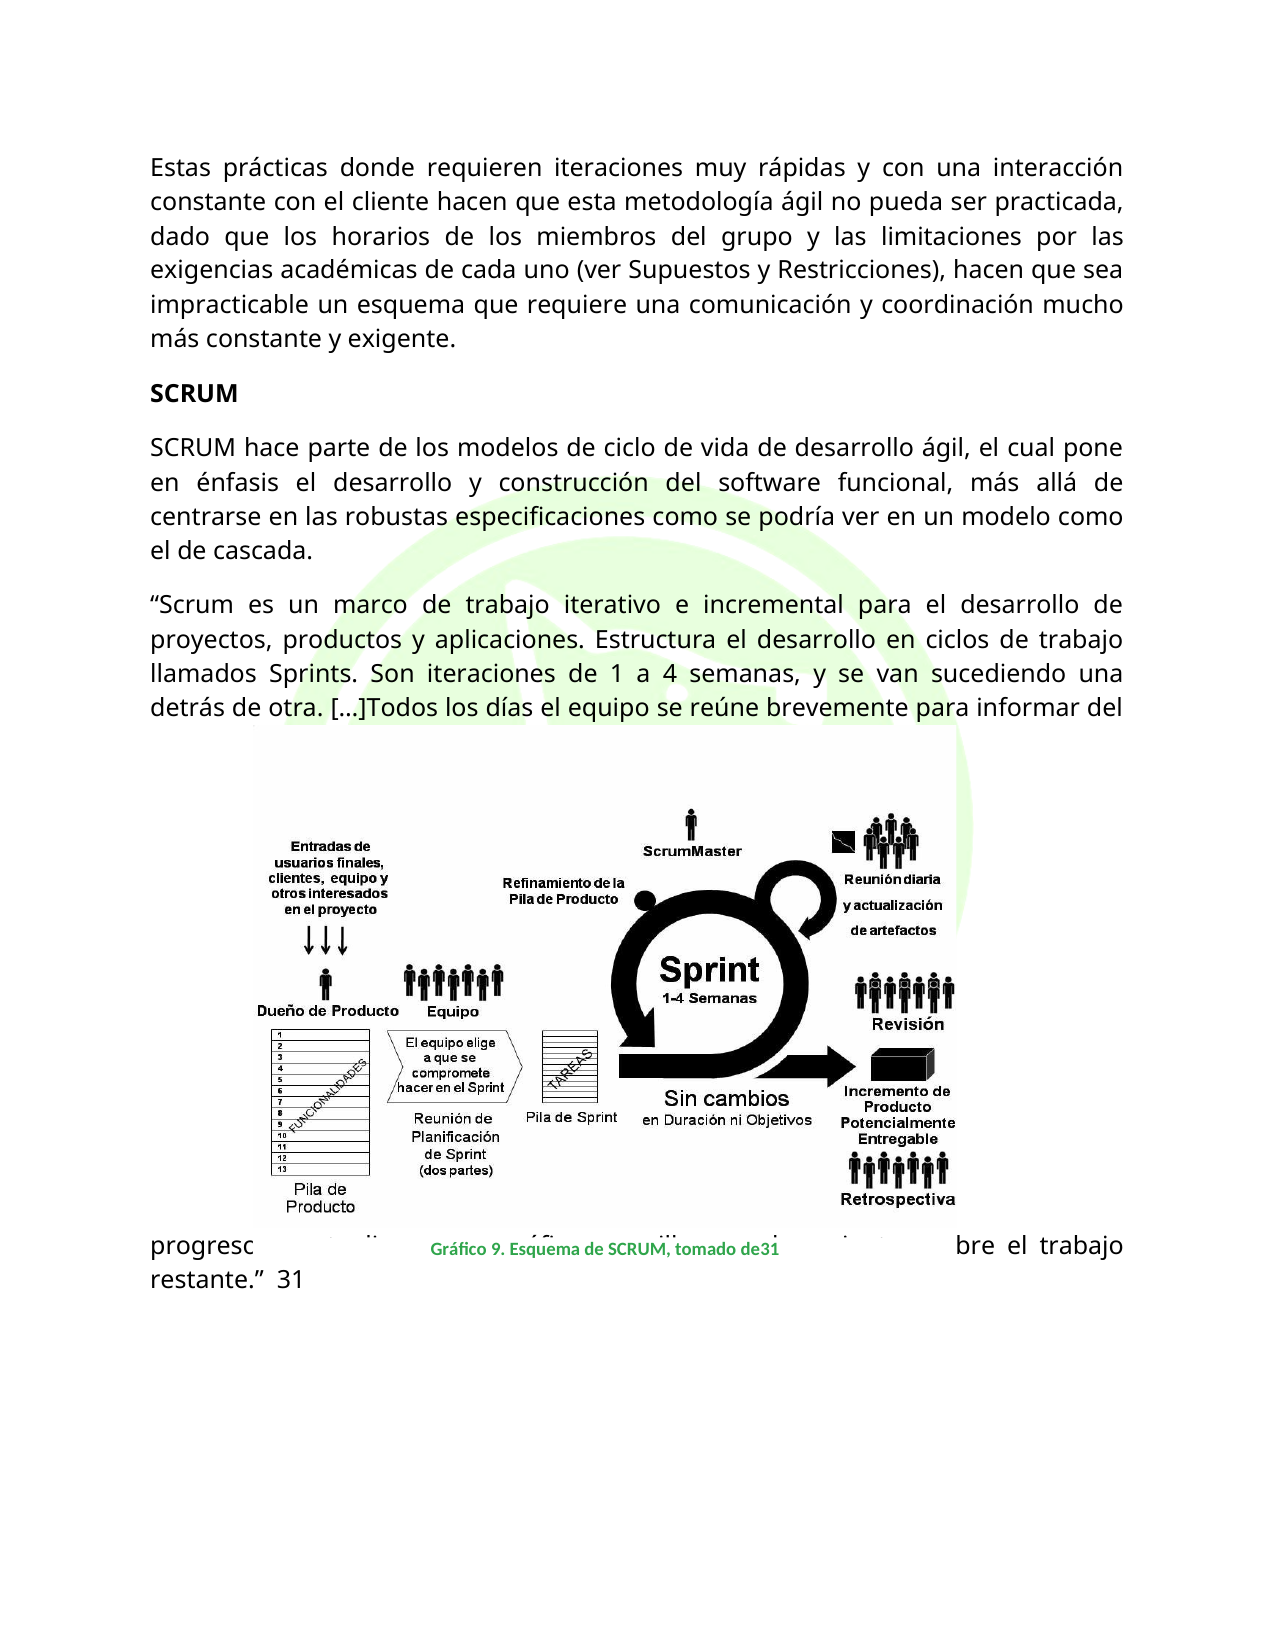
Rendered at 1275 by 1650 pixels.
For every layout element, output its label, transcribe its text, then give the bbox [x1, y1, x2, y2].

text SCRUM [150, 375, 1125, 409]
text “Scrum es un marco de trabajo iterativo e incremental para el desarrollo de proyectos, productos y aplicaciones. Estructura el desarrollo en ciclos de trabajo llamados Sprints. Son iteraciones de 1 a 4 semanas, y se van sucediendo una detrás de otra. […]Todos los días el equipo se reúne brevemente para informar del progreso, y actualizan unas gráficas sencillas que les orientan sobre el trabajo restante.” [150, 587, 1125, 1296]
text SCRUM hace parte de los modelos de ciclo de vida de desarrollo ágil, el cual pone en énfasis el desarrollo y construcción del software funcional, más allá de centrarse en las robustas especificaciones como se podría ver en un modelo como el de cascada. [150, 430, 1125, 566]
text Estas prácticas donde requieren iteraciones muy rápidas y con una interacción constante con el cliente hacen que esta metodología ágil no pueda ser practicada, dado que los horarios de los miembros del grupo y las limitaciones por las exigencias académicas de cada uno (ver Supuestos y Restricciones), hacen que sea impracticable un esquema que requiere una comunicación y coordinación mucho más constante y exigente. [150, 150, 1125, 354]
